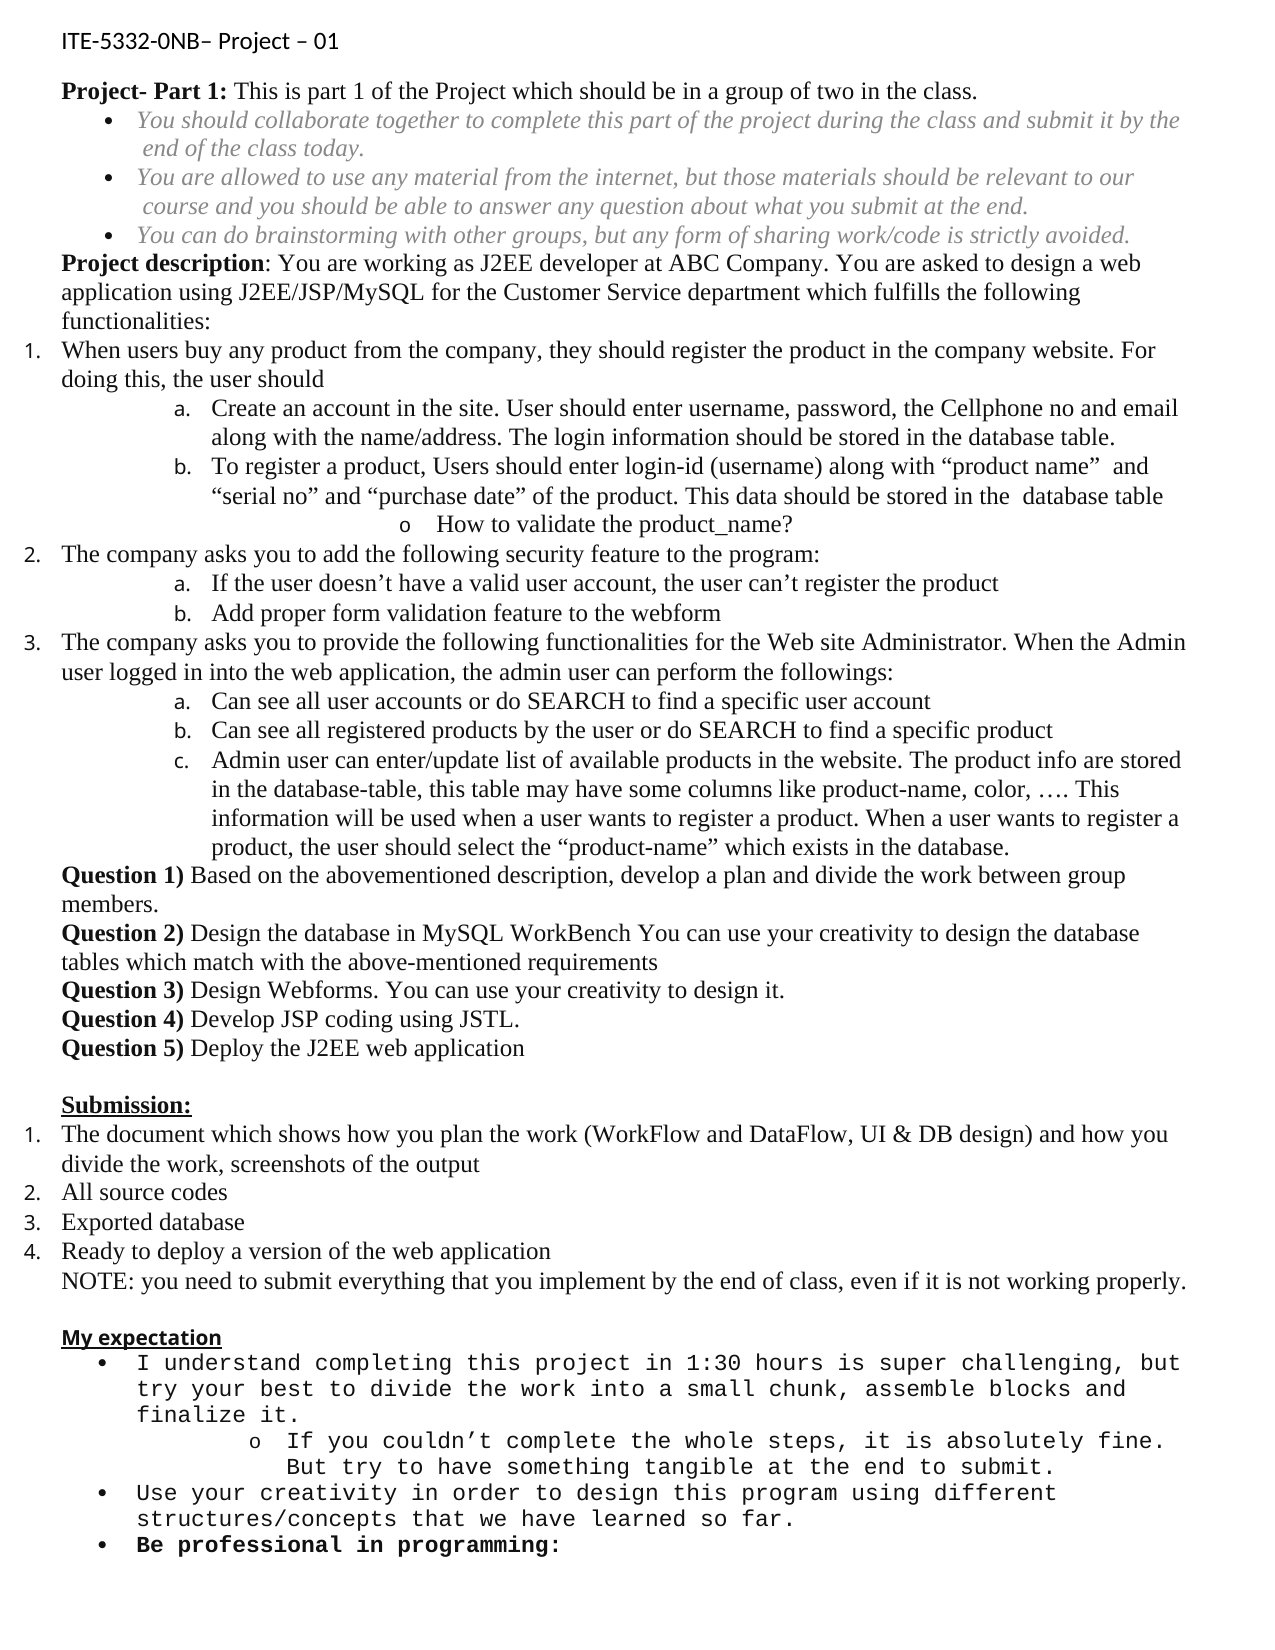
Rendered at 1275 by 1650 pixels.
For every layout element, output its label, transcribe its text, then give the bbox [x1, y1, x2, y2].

list Exported database [23, 1207, 1189, 1236]
list How to validate the product_name? [398, 509, 1189, 539]
list You should collaborate together to complete this part of the project during the class and submit it by the end of the class today. [105, 105, 1189, 162]
text Question 5) Deploy the J2EE web application [61, 1033, 1189, 1062]
text NOTE: you need to submit everything that you implement by the end of class, even if it is not working properly. [61, 1266, 1189, 1294]
list The company asks you to provide the following functionalities for the Web site Administrator. When the Admin user logged in into the web application, the admin user can perform the followings: [23, 627, 1189, 686]
list When users buy any product from the company, they should register the product in the company website. For doing this, the user should [23, 335, 1189, 393]
list Can see all registered products by the user or do SEARCH to find a specific product [173, 715, 1189, 745]
list I understand completing this project in 1:30 hours is super challenging, but try your best to divide the work into a small chunk, assemble blocks and finalize it. [98, 1352, 1189, 1429]
list Create an account in the site. User should enter username, password, the Cellphone no and email along with the name/address. The login information should be stored in the database table. [173, 393, 1189, 451]
list Be professional in programming: [98, 1533, 1189, 1559]
text Question 2) Design the database in MySQL WorkBench You can use your creativity to design the database tables which match with the above-mentioned requirements [61, 918, 1189, 975]
text Submission: [61, 1090, 1189, 1119]
list If the user doesn’t have a valid user account, the user can’t register the product [173, 568, 1189, 598]
text Project- Part 1: This is part 1 of the Project which should be in a group of two in the class. [61, 76, 1189, 105]
list The company asks you to add the following security feature to the program: [23, 539, 1189, 568]
list All source codes [23, 1177, 1189, 1207]
text Project description: You are working as J2EE developer at ABC Company. You are asked to design a web application using J2EE/JSP/MySQL for the Customer Service department which fulfills the following functionalities: [61, 248, 1189, 335]
list The document which shows how you plan the work (WorkFlow and DataFlow, UI & DB design) and how you divide the work, screenshots of the output [23, 1119, 1189, 1177]
list You are allowed to use any material from the internet, but those materials should be relevant to our course and you should be able to answer any question about what you submit at the end. [105, 162, 1189, 220]
list Ready to deploy a version of the web application [23, 1236, 1189, 1266]
list You can do brainstorming with other groups, but any form of sharing work/code is strictly avoided. [105, 220, 1189, 248]
list Admin user can enter/update list of available products in the website. The product info are stored in the database-table, this table may have some columns like product-name, color, …. This information will be used when a user wants to register a product. When a user wants to register a product, the user should select the “product-name” which exists in the database. [173, 745, 1189, 860]
list Can see all user accounts or do SEARCH to find a specific user account [173, 686, 1189, 715]
text My expectation [61, 1323, 1189, 1352]
list Use your creativity in order to design this program using different structures/concepts that we have learned so far. [98, 1481, 1189, 1533]
text Question 3) Design Webforms. You can use your creativity to design it. [61, 975, 1189, 1004]
text Question 1) Based on the abovementioned description, develop a plan and divide the work between group members. [61, 860, 1189, 918]
text Question 4) Develop JSP coding using JSTL. [61, 1004, 1189, 1033]
list To register a product, Users should enter login-id (username) along with “product name” and “serial no” and “purchase date” of the product. This data should be stored in the database table [173, 451, 1189, 509]
list If you couldn’t complete the whole steps, it is absolutely fine. But try to have something tangible at the end to submit. [248, 1429, 1189, 1481]
list Add proper form validation feature to the webform [173, 598, 1189, 627]
